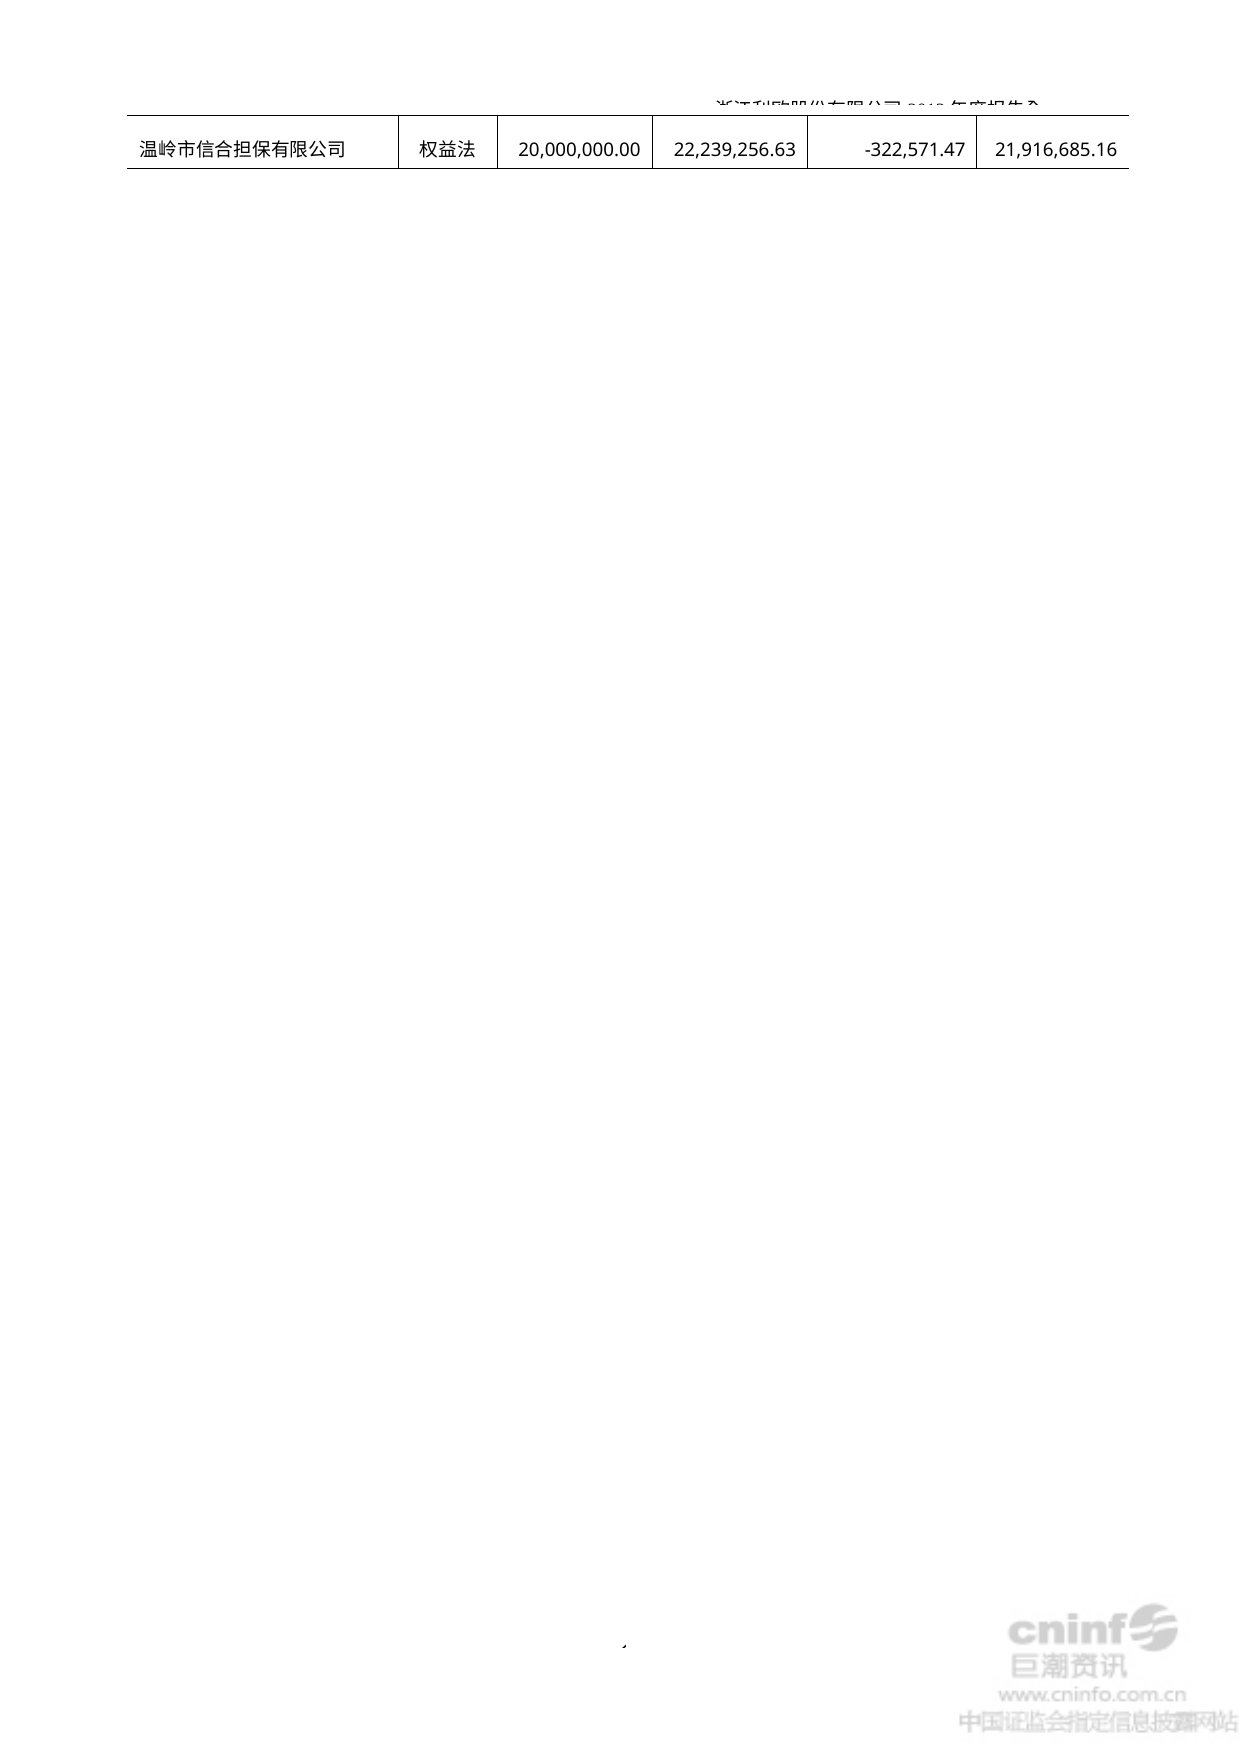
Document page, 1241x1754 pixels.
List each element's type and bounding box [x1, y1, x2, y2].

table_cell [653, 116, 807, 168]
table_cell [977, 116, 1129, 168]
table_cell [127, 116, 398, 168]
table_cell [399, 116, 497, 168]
picture [958, 1593, 1241, 1754]
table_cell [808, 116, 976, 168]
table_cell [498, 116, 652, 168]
